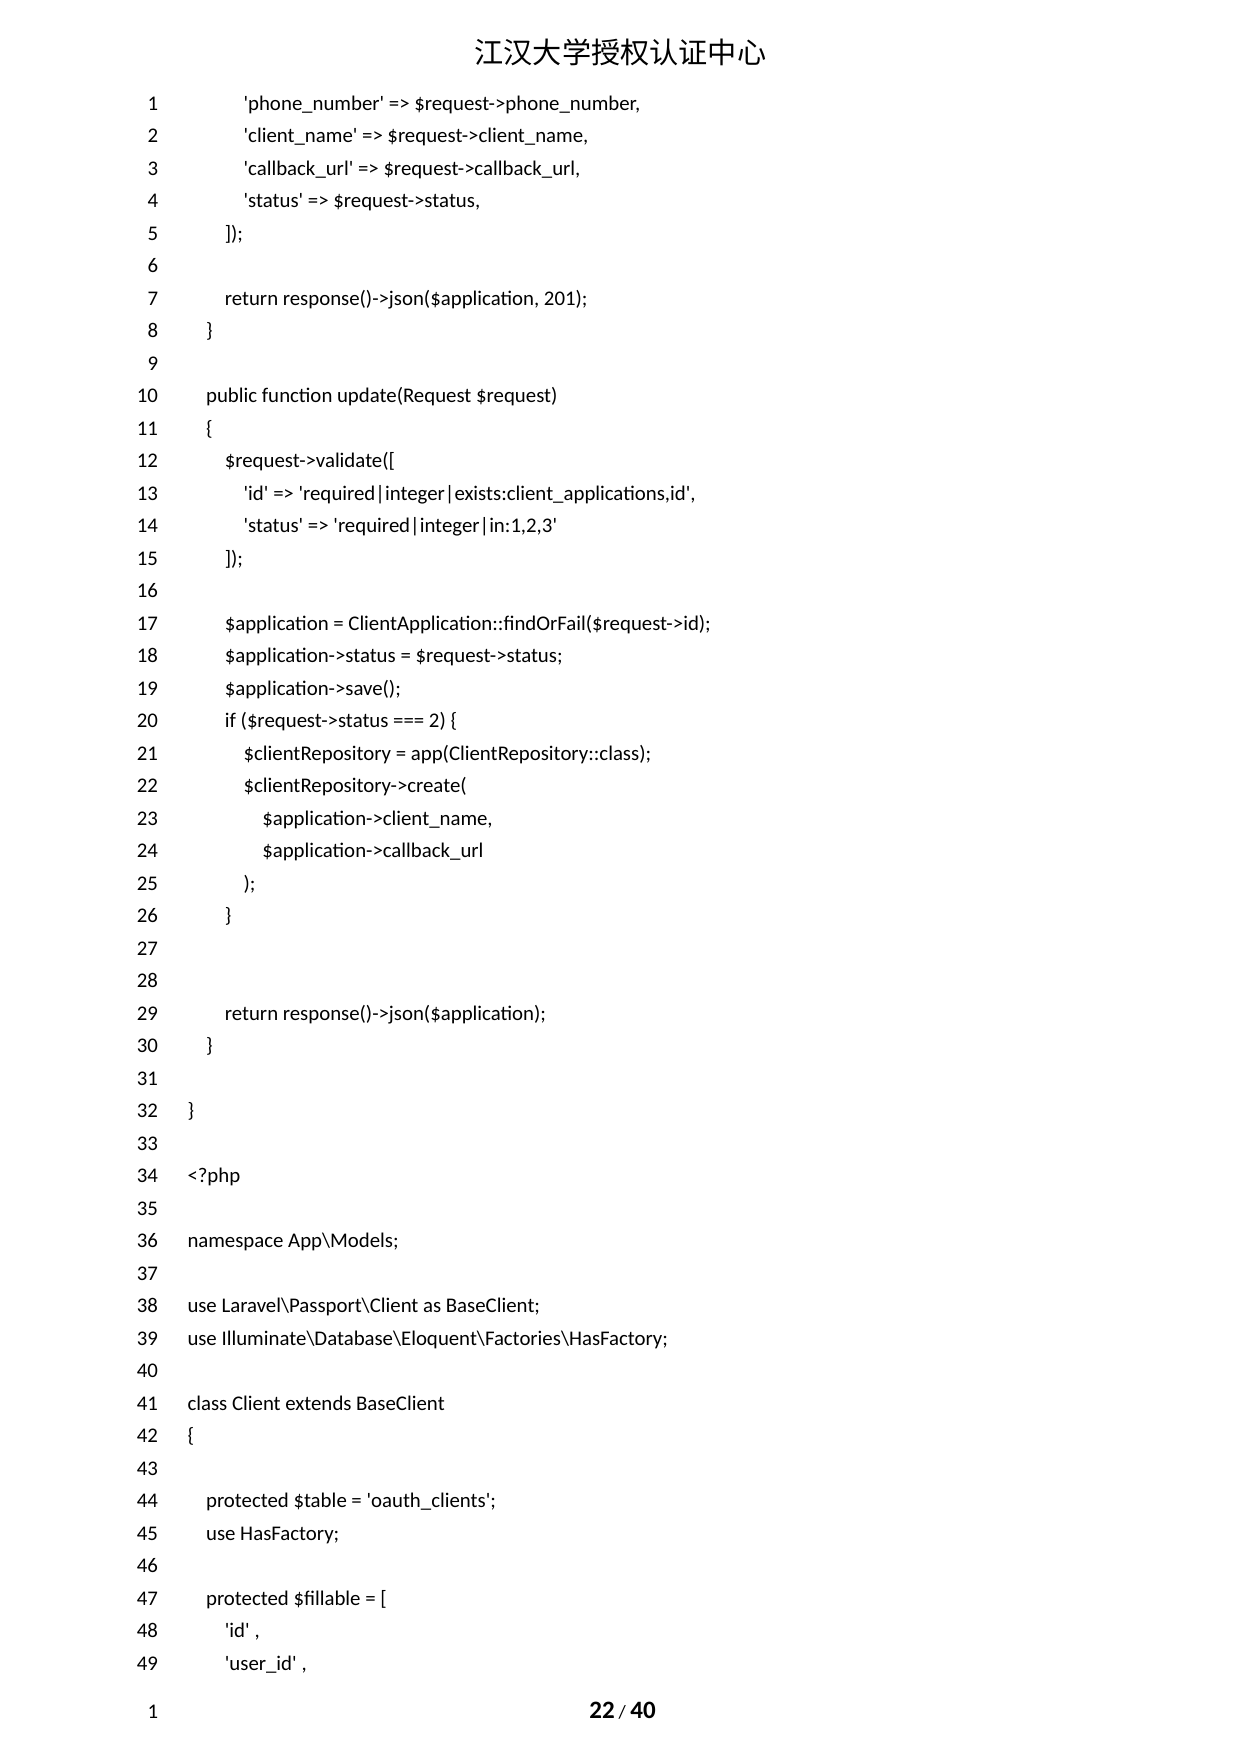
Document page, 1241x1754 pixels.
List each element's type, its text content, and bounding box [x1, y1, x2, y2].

text 'status' => $request->status, [187, 184, 1053, 217]
text $application->save(); [187, 672, 1053, 704]
text <?php [187, 1159, 1053, 1192]
text $application->status = $request->status; [187, 639, 1053, 672]
text } [187, 1094, 1053, 1127]
text 'id' => 'required|integer|exists:client_applications,id', [187, 477, 1053, 509]
text protected $fillable = [ [187, 1582, 1053, 1614]
text class Client extends BaseClient [187, 1387, 1053, 1419]
text ); [187, 867, 1053, 899]
text $application->callback_url [187, 834, 1053, 867]
text 'callback_url' => $request->callback_url, [187, 152, 1053, 184]
text $clientRepository = app(ClientRepository::class); [187, 737, 1053, 769]
text return response()->json($application); [187, 997, 1053, 1029]
text use HasFactory; [187, 1517, 1053, 1549]
text } [187, 1029, 1053, 1062]
text { [187, 412, 1053, 444]
text $application->client_name, [187, 802, 1053, 834]
text use Laravel\Passport\Client as BaseClient; [187, 1289, 1053, 1322]
text use Illuminate\Database\Eloquent\Factories\HasFactory; [187, 1322, 1053, 1354]
text return response()->json($application, 201); [187, 282, 1053, 314]
text protected $table = 'oauth_clients'; [187, 1484, 1053, 1517]
text 'client_name' => $request->client_name, [187, 119, 1053, 152]
text 'status' => 'required|integer|in:1,2,3' [187, 509, 1053, 542]
text $clientRepository->create( [187, 769, 1053, 802]
text { [187, 1419, 1053, 1452]
text } [187, 899, 1053, 932]
text public function update(Request $request) [187, 379, 1053, 412]
text if ($request->status === 2) { [187, 704, 1053, 737]
text $application = ClientApplication::findOrFail($request->id); [187, 607, 1053, 639]
text 'id' , [187, 1614, 1053, 1647]
text } [187, 314, 1053, 347]
text ]); [187, 217, 1053, 249]
text namespace App\Models; [187, 1224, 1053, 1257]
text $request->validate([ [187, 444, 1053, 477]
text 'phone_number' => $request->phone_number, [187, 87, 1053, 119]
text ]); [187, 542, 1053, 574]
text 'user_id' , [187, 1647, 1053, 1679]
